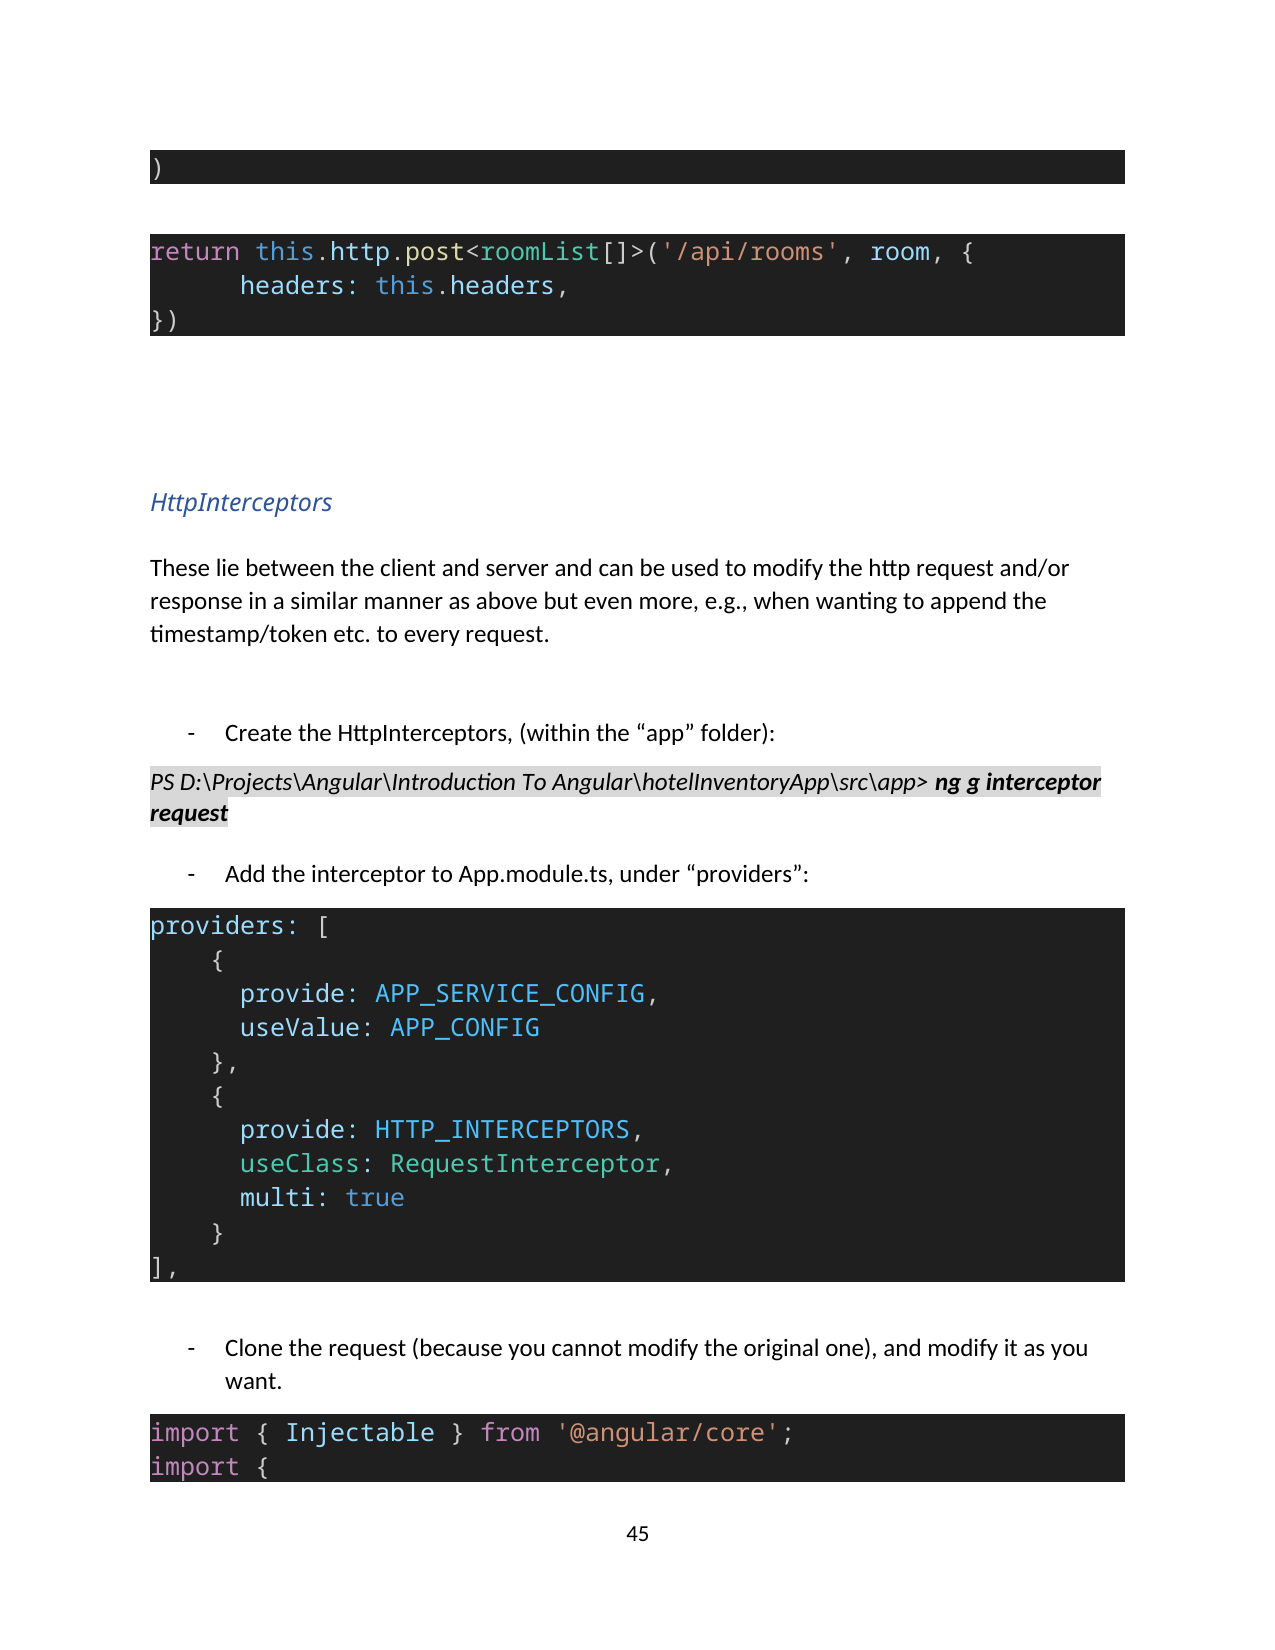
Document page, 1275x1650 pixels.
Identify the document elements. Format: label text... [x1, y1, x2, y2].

text providers: [ [150, 908, 1125, 942]
text import { [150, 1448, 1125, 1482]
text headers: this.headers, [150, 268, 1125, 302]
list Add the interceptor to App.module.ts, under “providers”: [187, 858, 1125, 888]
list Clone the request (because you cannot modify the original one), and modify it as you want. [187, 1332, 1125, 1395]
subtitle HttpInterceptors [150, 484, 1125, 519]
list Create the HttpInterceptors, (within the “app” folder): [187, 717, 1125, 747]
text PS D:\Projects\Angular\Introduction To Angular\hotelInventoryApp\src\app> ng g interceptor request [228, 766, 1125, 827]
text ) [150, 150, 1125, 184]
text ], [150, 1248, 1125, 1282]
text multi: true [150, 1180, 1125, 1214]
text { [150, 1078, 1125, 1112]
text useClass: RequestInterceptor, [150, 1146, 1125, 1180]
text { [150, 942, 1125, 976]
text }, [150, 1044, 1125, 1078]
text } [150, 1214, 1125, 1248]
text }) [150, 302, 1125, 336]
text These lie between the client and server and can be used to modify the http request and/or response in a similar manner as above but even more, e.g., when wanting to append the timestamp/token etc. to every request. [150, 552, 1125, 648]
text useValue: APP_CONFIG [150, 1010, 1125, 1044]
text provide: APP_SERVICE_CONFIG, [150, 976, 1125, 1010]
text import { Injectable } from '@angular/core'; [150, 1414, 1125, 1448]
text return this.http.post<roomList[]>('/api/rooms', room, { [150, 234, 1125, 268]
text provide: HTTP_INTERCEPTORS, [150, 1112, 1125, 1146]
